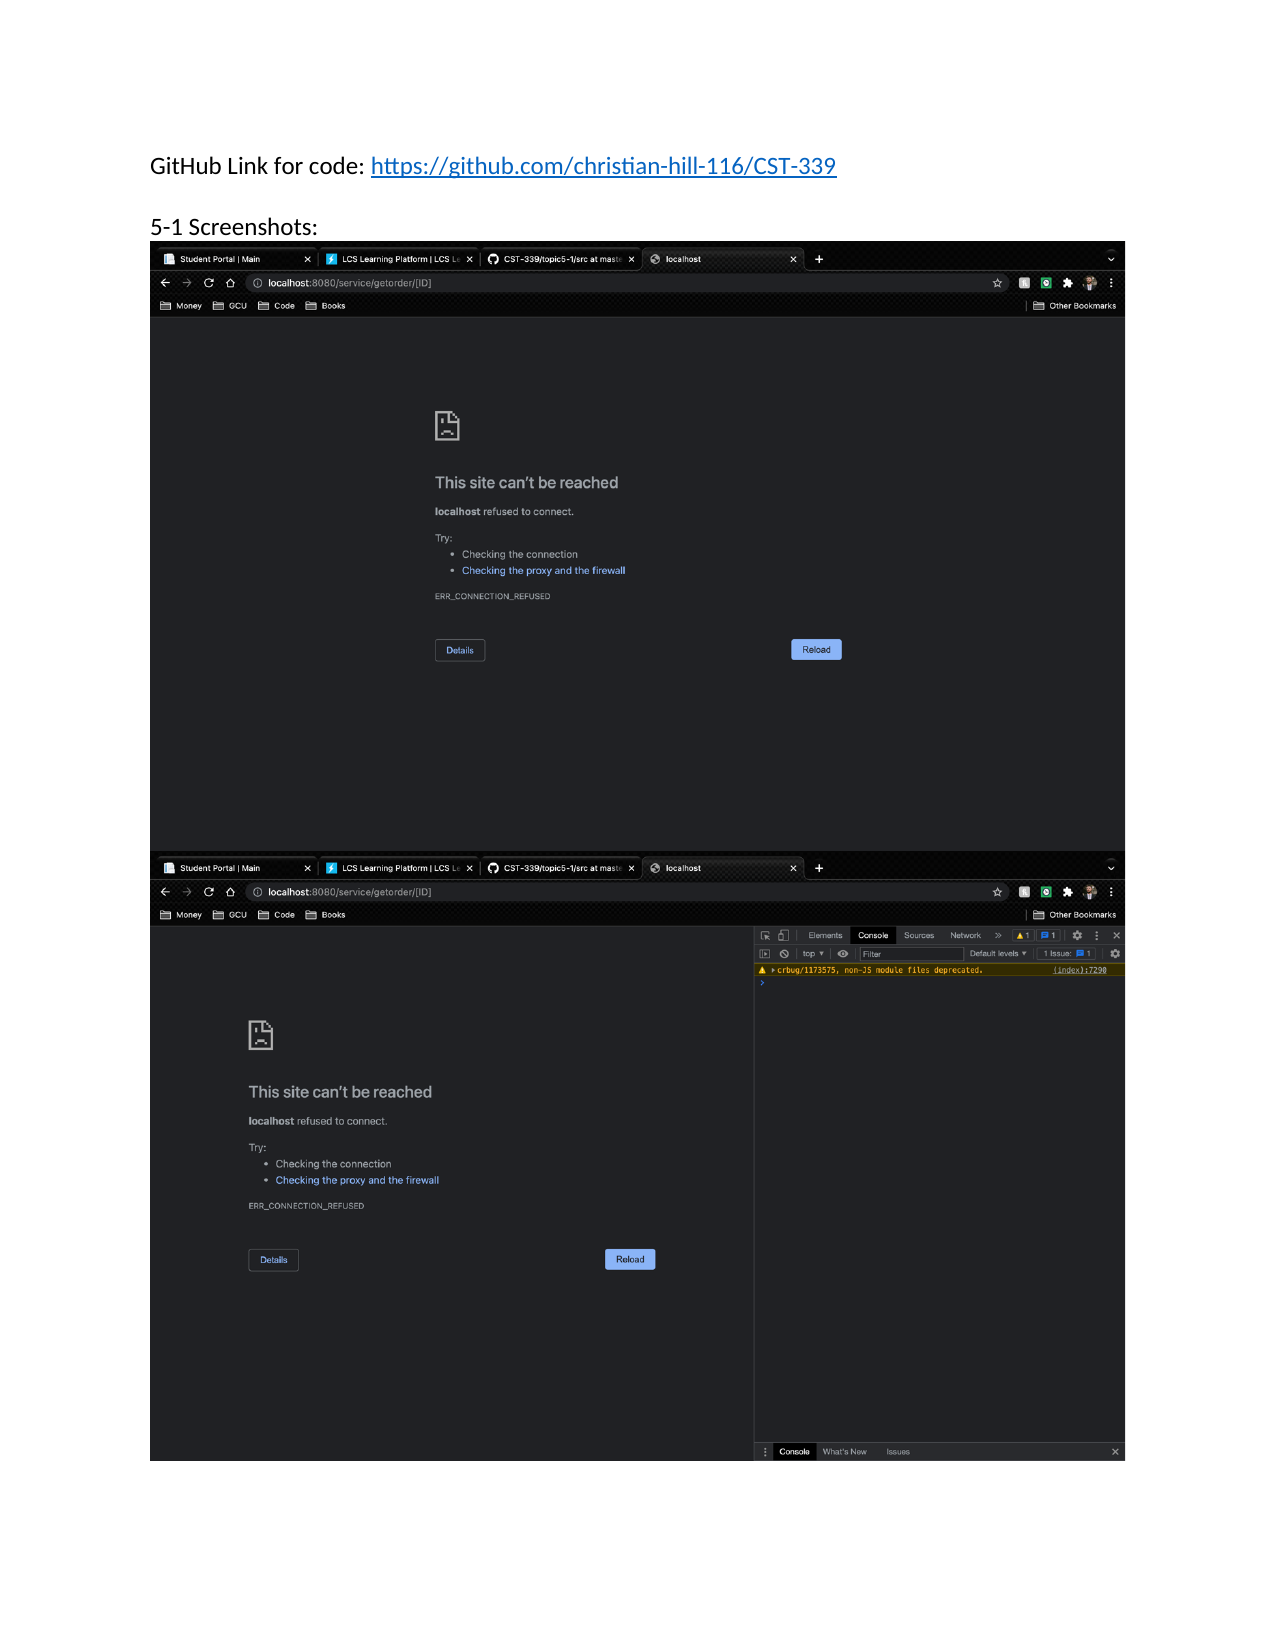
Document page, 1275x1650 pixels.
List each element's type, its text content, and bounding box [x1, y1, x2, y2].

text GitHub Link for code: https://github.com/christian-hill-116/CST-339 [150, 150, 1125, 181]
picture [150, 241, 1125, 1461]
text 5-1 Screenshots: [150, 211, 1125, 241]
